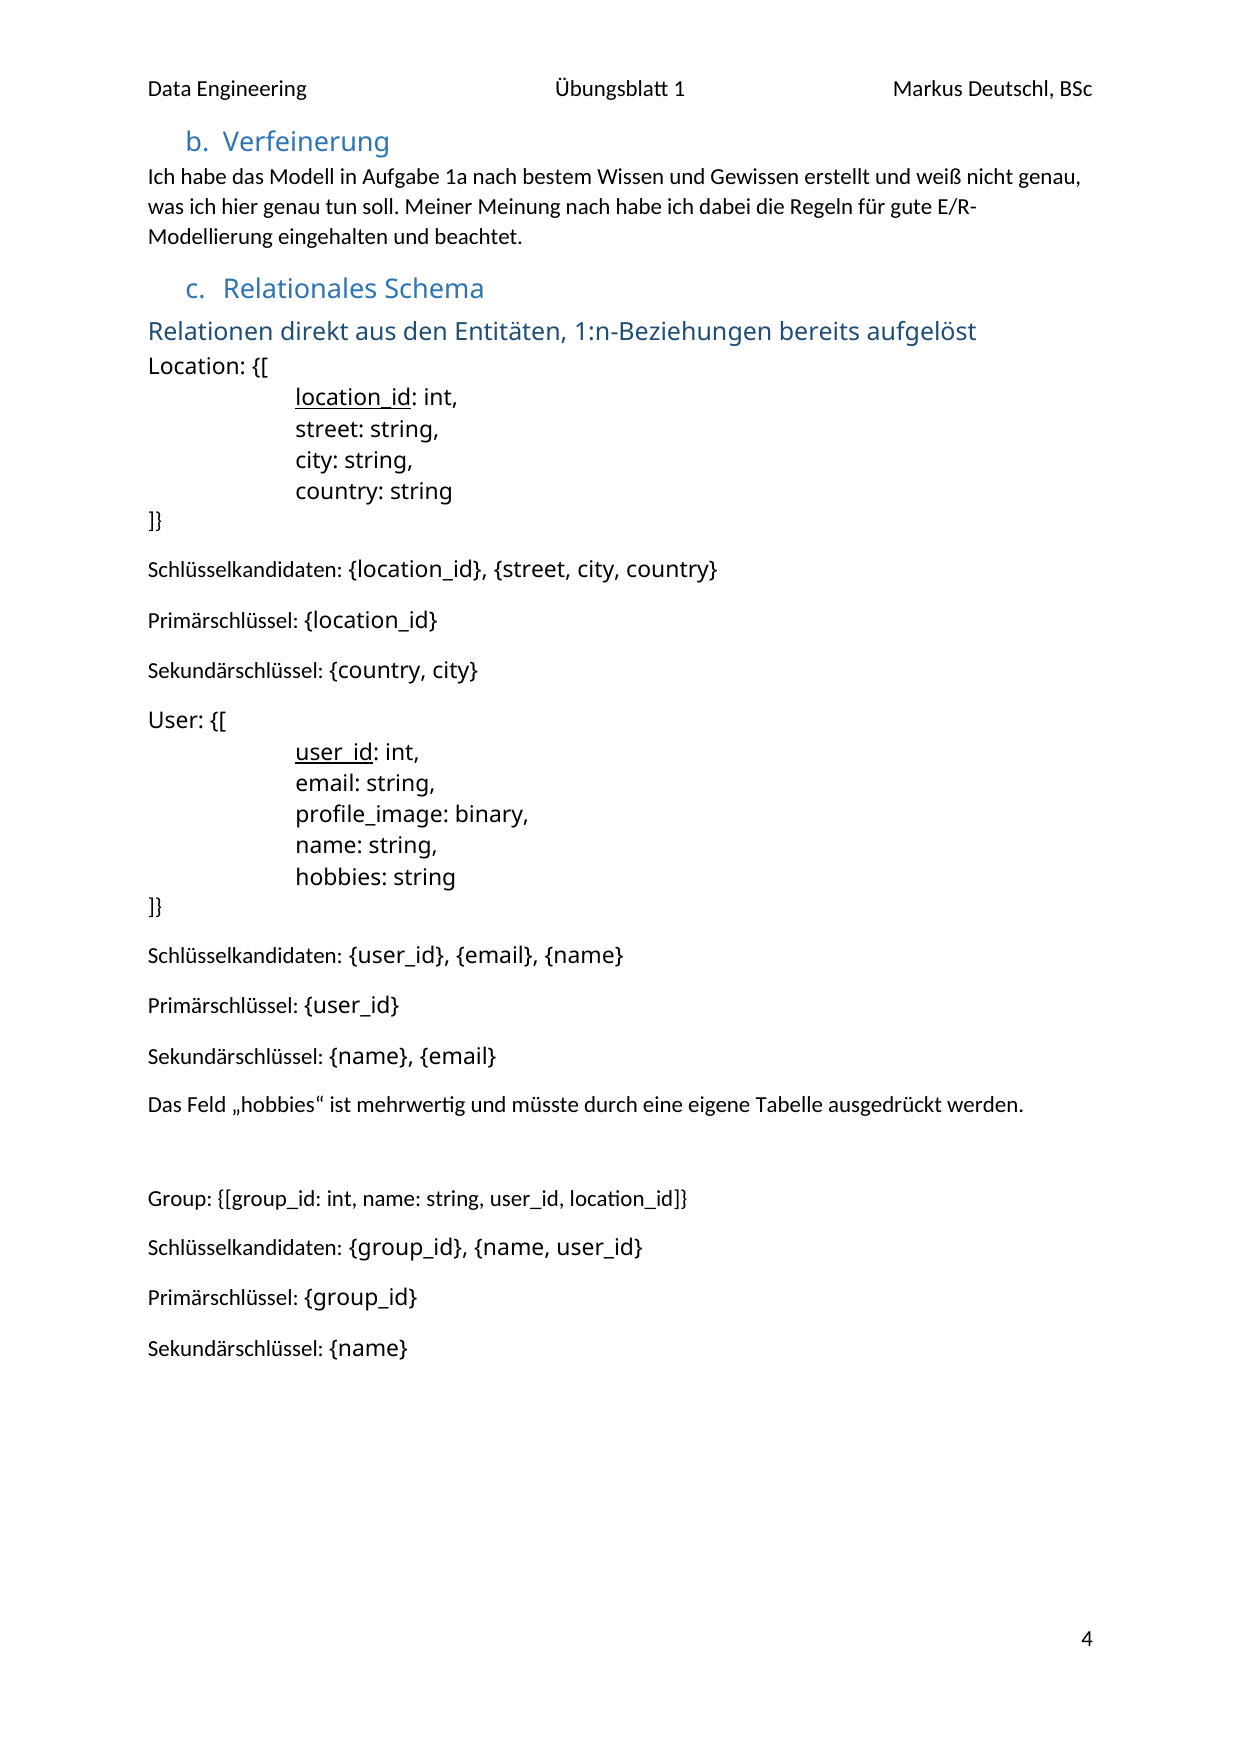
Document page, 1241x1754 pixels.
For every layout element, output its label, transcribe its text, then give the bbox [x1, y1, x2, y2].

text User: {[ [148, 704, 1093, 736]
text Sekundärschlüssel: {name}, {email} [148, 1040, 1093, 1071]
text location_id: int, [148, 381, 1093, 413]
subtitle Relationen direkt aus den Entitäten, 1:n-Beziehungen bereits aufgelöst [148, 313, 1093, 347]
text Schlüsselkandidaten: {group_id}, {name, user_id} [148, 1231, 1093, 1262]
text profile_image: binary, [221, 798, 1093, 829]
subtitle Relationales Schema [185, 269, 1093, 306]
text ]} [148, 892, 1093, 920]
text Primärschlüssel: {group_id} [148, 1281, 1093, 1312]
text hobbies: string [221, 861, 1093, 892]
text city: string, [148, 444, 1093, 475]
text Sekundärschlüssel: {country, city} [148, 654, 1093, 685]
text email: string, [221, 767, 1093, 798]
text Schlüsselkandidaten: {location_id}, {street, city, country} [148, 553, 1093, 584]
text Sekundärschlüssel: {name} [148, 1332, 1093, 1363]
text ]} [148, 506, 1093, 534]
subtitle Verfeinerung [185, 122, 1093, 159]
text country: string [148, 475, 1093, 506]
text name: string, [221, 829, 1093, 861]
text Group: {[group_id: int, name: string, user_id, location_id]} [148, 1184, 1093, 1212]
text street: string, [148, 413, 1093, 444]
text Ich habe das Modell in Aufgabe 1a nach bestem Wissen und Gewissen erstellt und weiß nicht genau, was ich hier genau tun soll. Meiner Meinung nach habe ich dabei die Regeln für gute E/R-Modellierung eingehalten und beachtet. [148, 162, 1093, 251]
text Primärschlüssel: {location_id} [148, 604, 1093, 635]
text Primärschlüssel: {user_id} [148, 989, 1093, 1021]
text Location: {[ [148, 350, 1093, 381]
text user_id: int, [221, 736, 1093, 767]
text Das Feld „hobbies“ ist mehrwertig und müsste durch eine eigene Tabelle ausgedrückt werden. [148, 1090, 1093, 1118]
text Schlüsselkandidaten: {user_id}, {email}, {name} [148, 939, 1093, 970]
